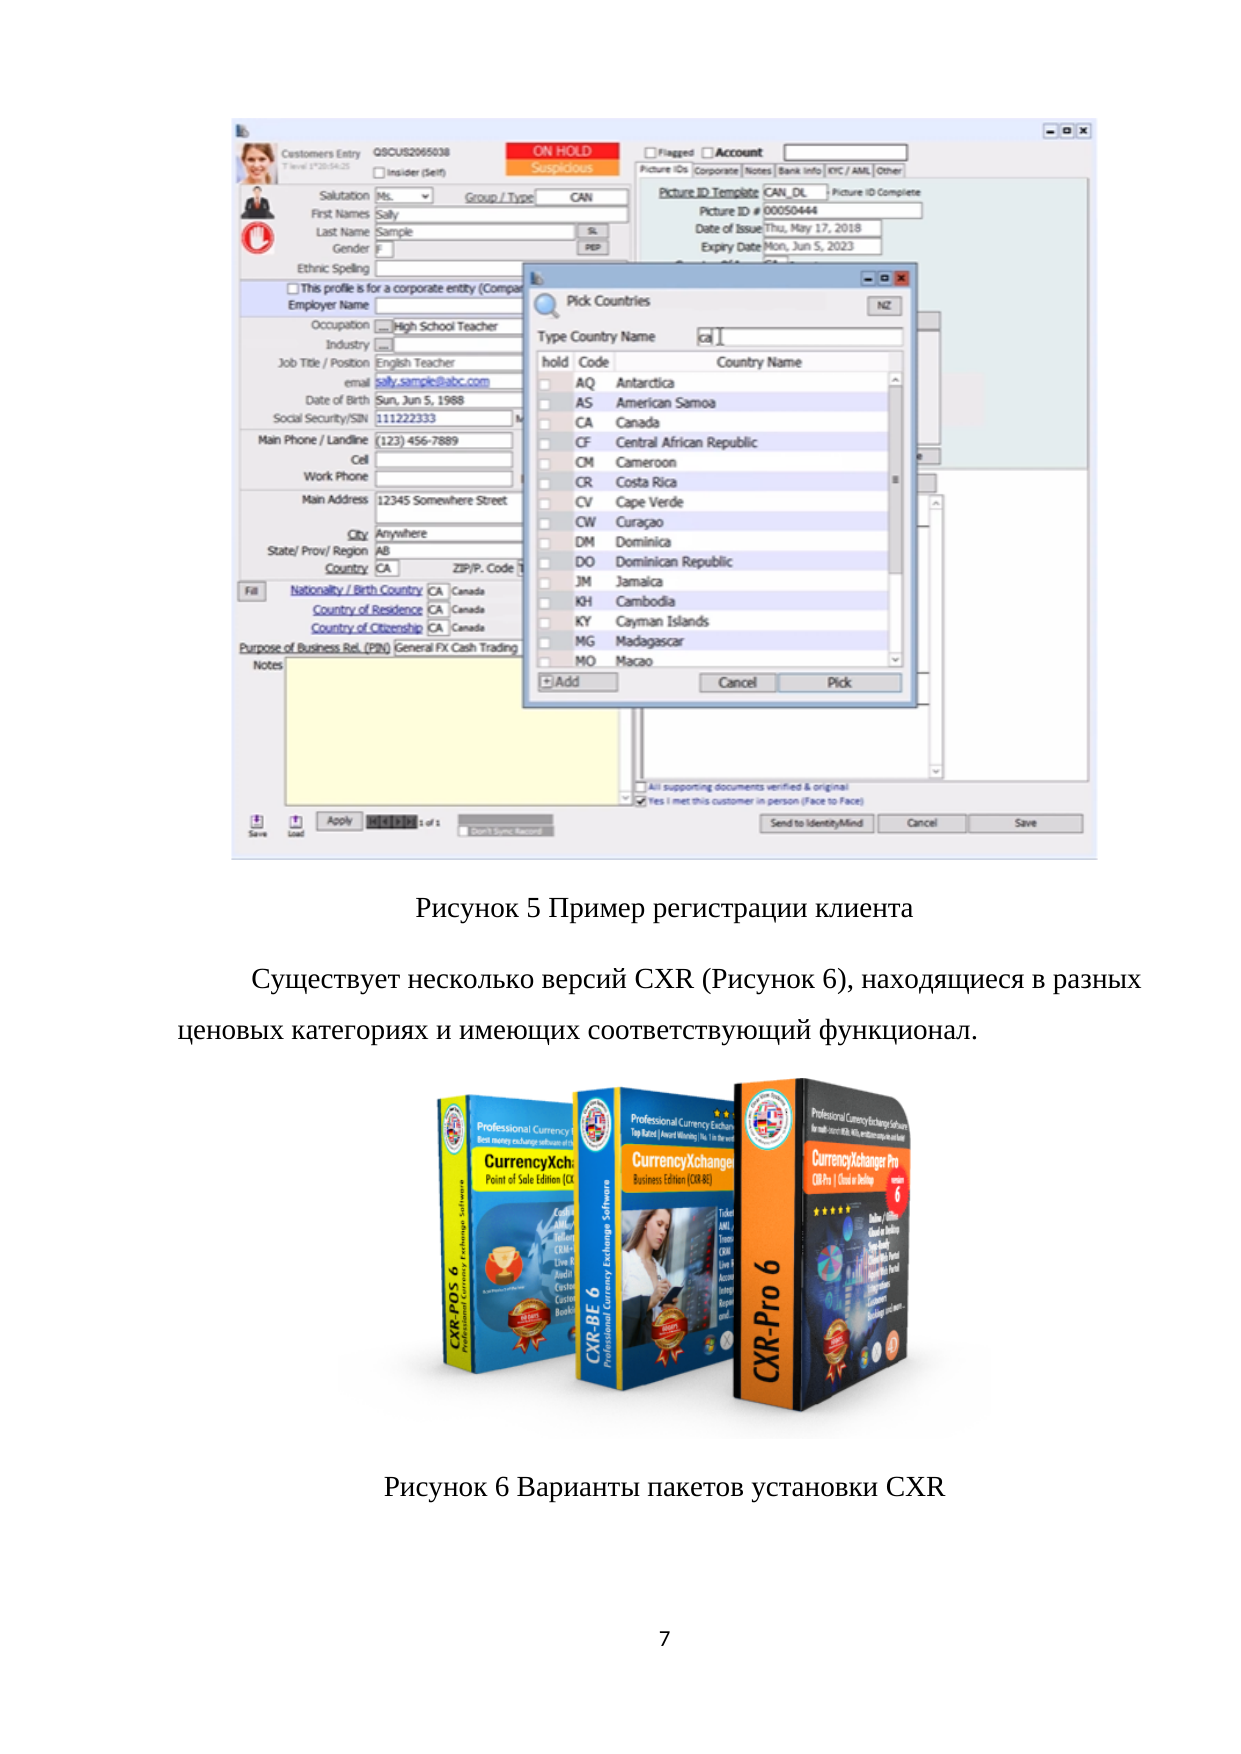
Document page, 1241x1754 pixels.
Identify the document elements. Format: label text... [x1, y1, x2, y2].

text Рисунок 6 Варианты пакетов установки CXR [177, 1469, 1152, 1503]
text Существует несколько версий CXR (Рисунок 6), находящиеся в разных ценовых категориях и имеющих соответствующий функционал. [177, 962, 1152, 1045]
text Рисунок 5 Пример регистрации клиента [177, 890, 1152, 924]
picture [231, 118, 1098, 860]
picture [337, 1078, 992, 1439]
